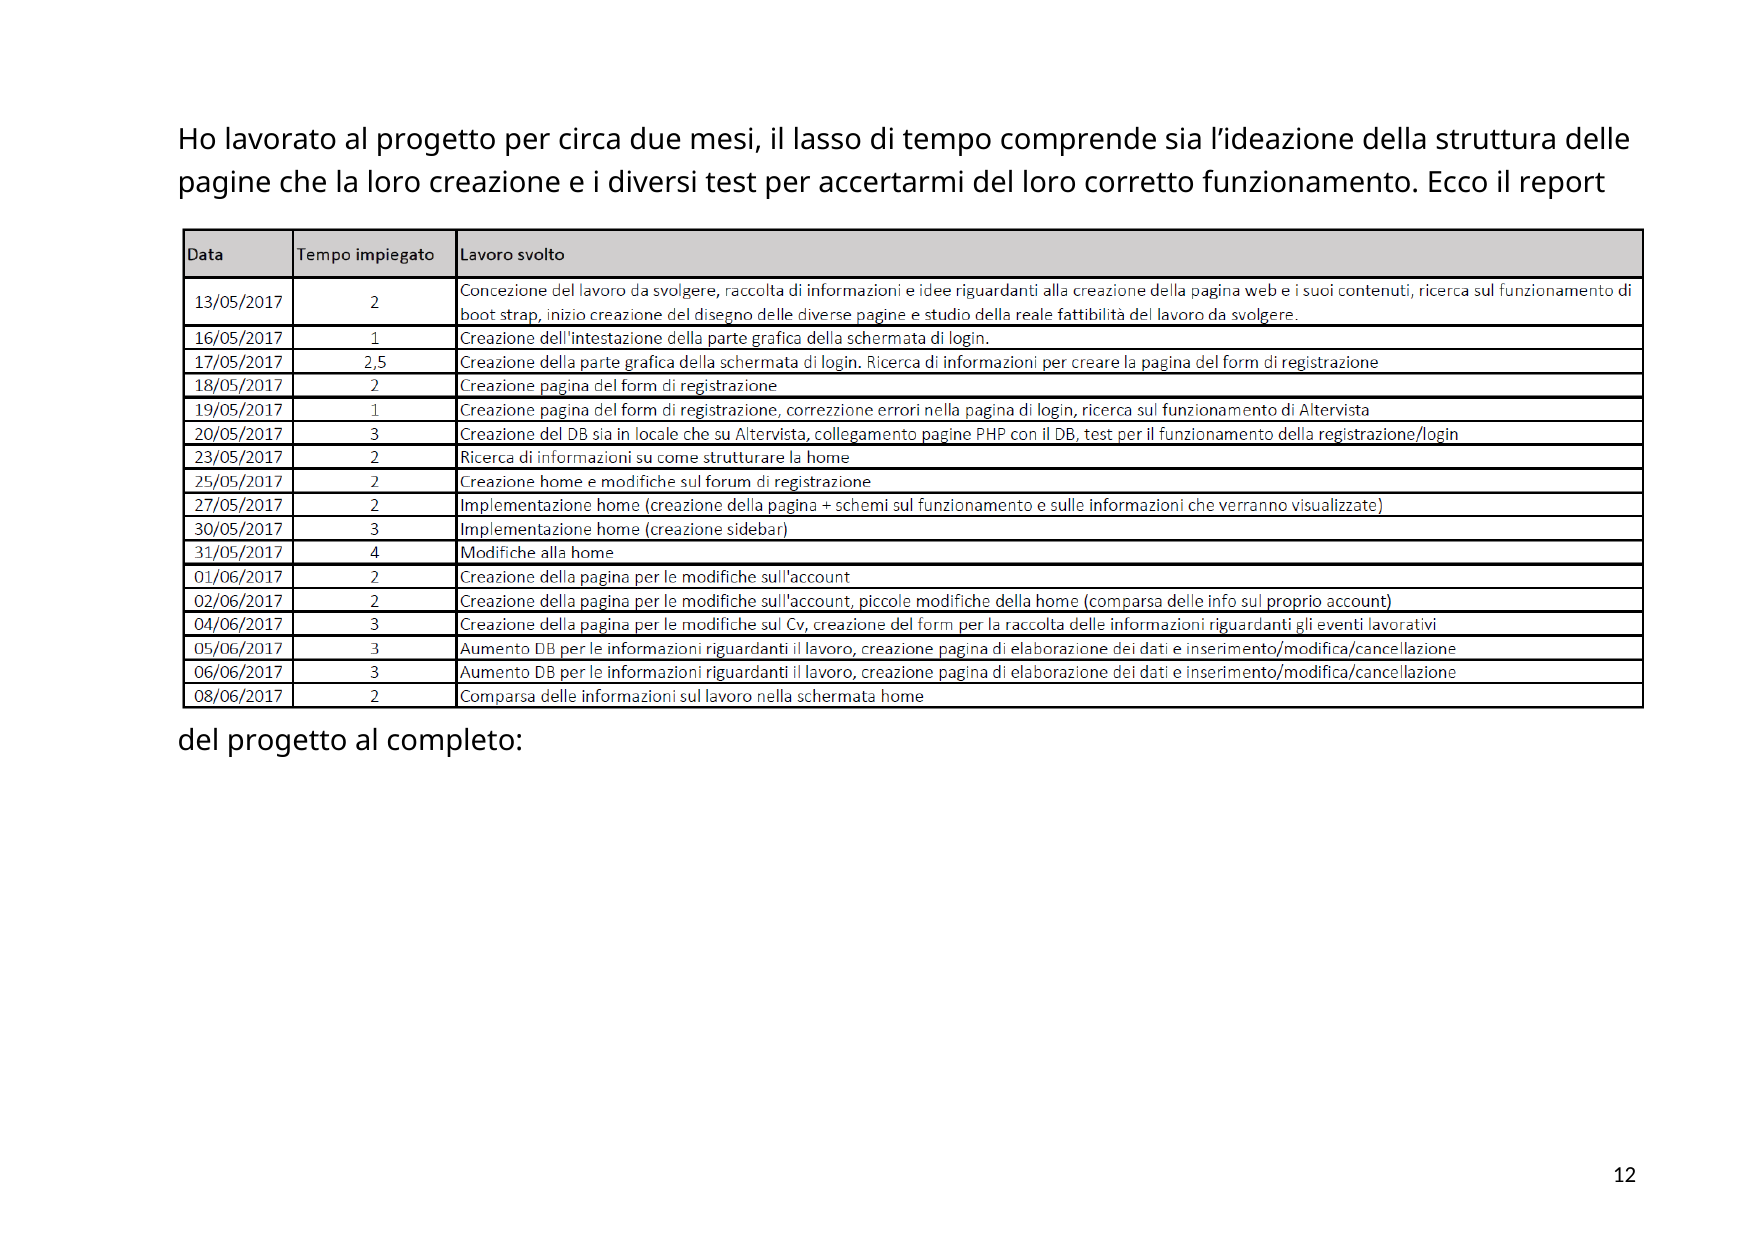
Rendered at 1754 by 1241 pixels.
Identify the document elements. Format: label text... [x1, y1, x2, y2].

list Ho lavorato al progetto per circa due mesi, il lasso di tempo comprende sia l’ideazione della struttura delle pagine che la loro creazione e i diversi test per accertarmi del loro corretto funzionamento. Ecco il report del progetto al completo: [177, 711, 1636, 759]
picture [177, 223, 1645, 711]
list Ho lavorato al progetto per circa due mesi, il lasso di tempo comprende sia l’ideazione della struttura delle pagine che la loro creazione e i diversi test per accertarmi del loro corretto funzionamento. Ecco il report del progetto al completo: [177, 118, 1636, 223]
